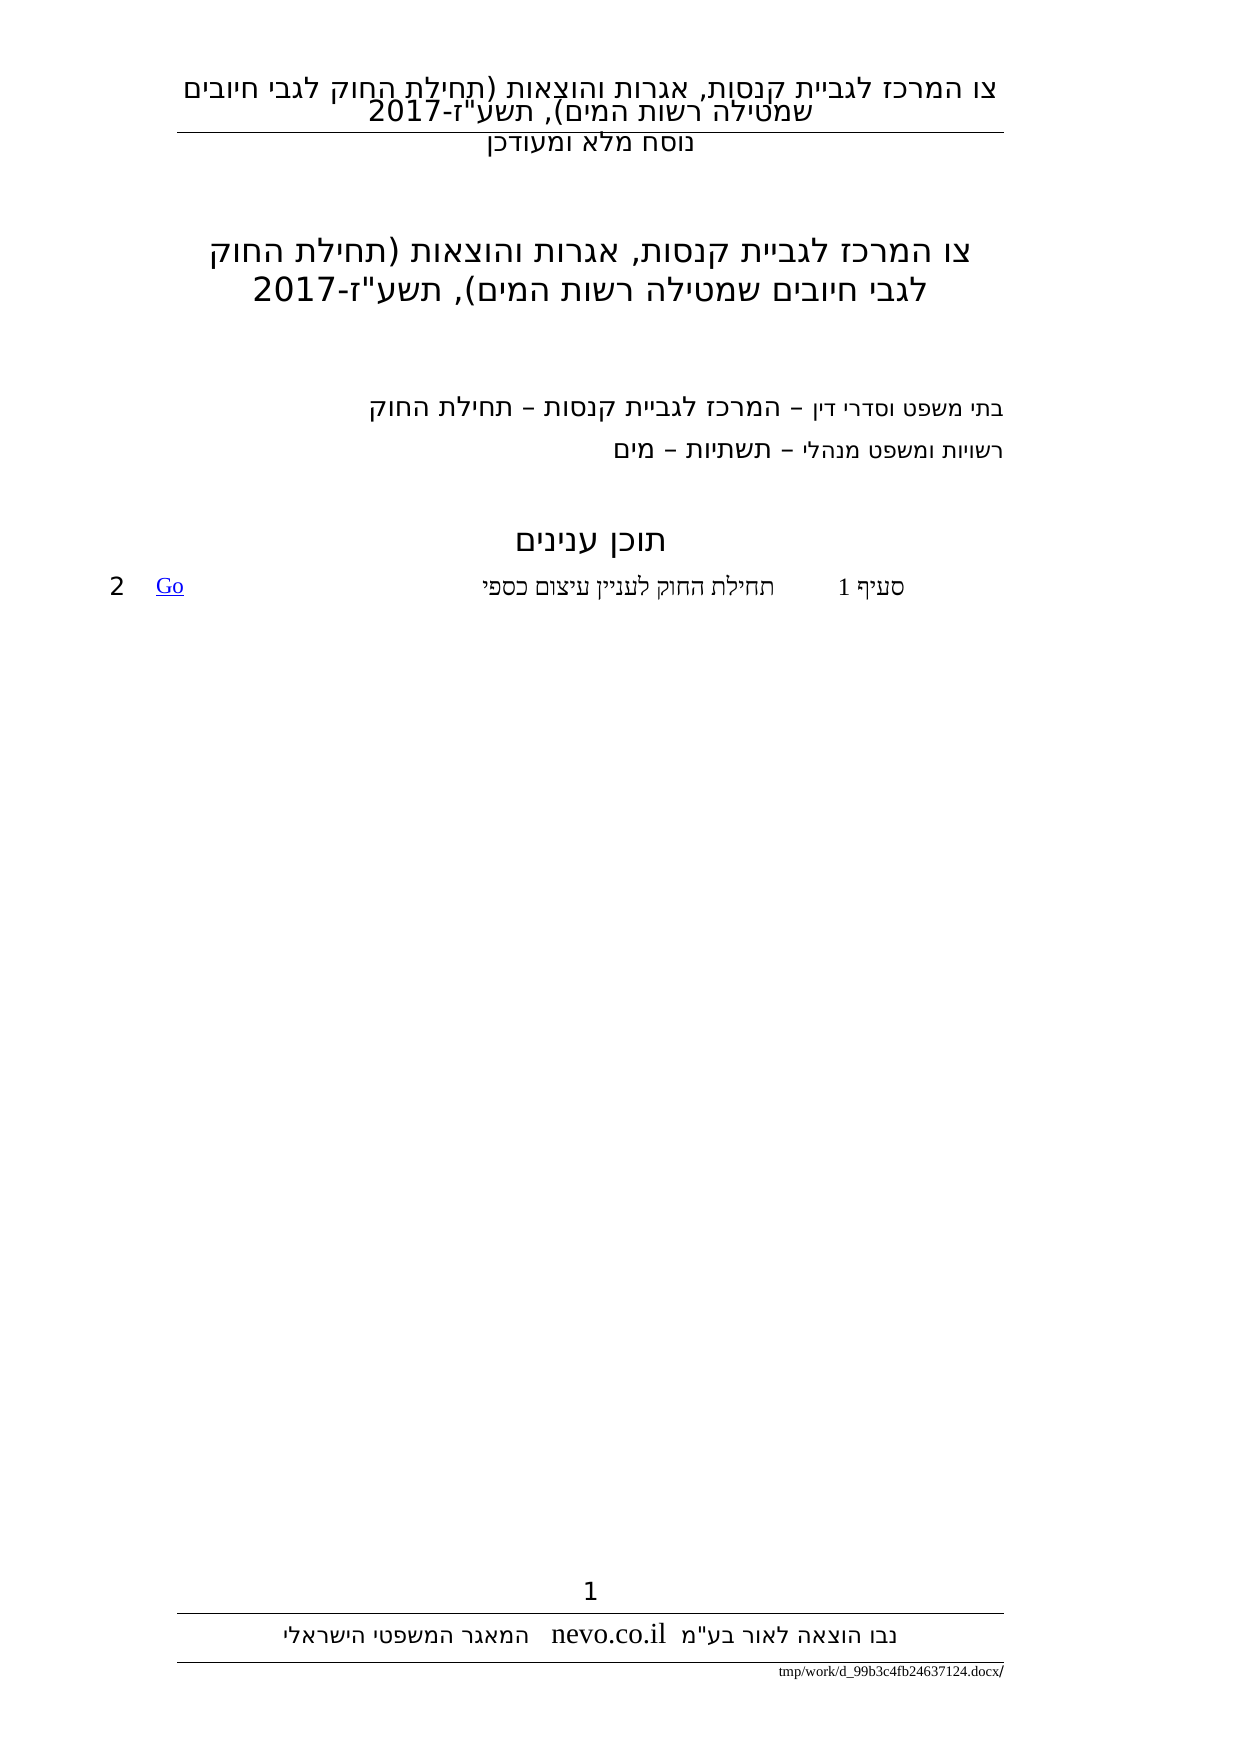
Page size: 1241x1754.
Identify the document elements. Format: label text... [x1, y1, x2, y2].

text צו המרכז לגביית קנסות, אגרות והוצאות (תחילת החוק לגבי חיובים שמטילה רשות המים), תשע"ז-2017 [177, 231, 1004, 309]
table_header Go [136, 572, 195, 601]
table_header 2 [48, 572, 136, 601]
text רשויות ומשפט מנהלי – תשתיות – מים [59, 433, 1004, 465]
text בתי משפט וסדרי דין – המרכז לגביית קנסות – תחילת החוק [59, 391, 1004, 423]
table_header סעיף 1 [786, 572, 916, 601]
table_header תחילת החוק לעניין עיצום כספי [195, 572, 786, 601]
text תוכן ענינים [177, 521, 1004, 560]
